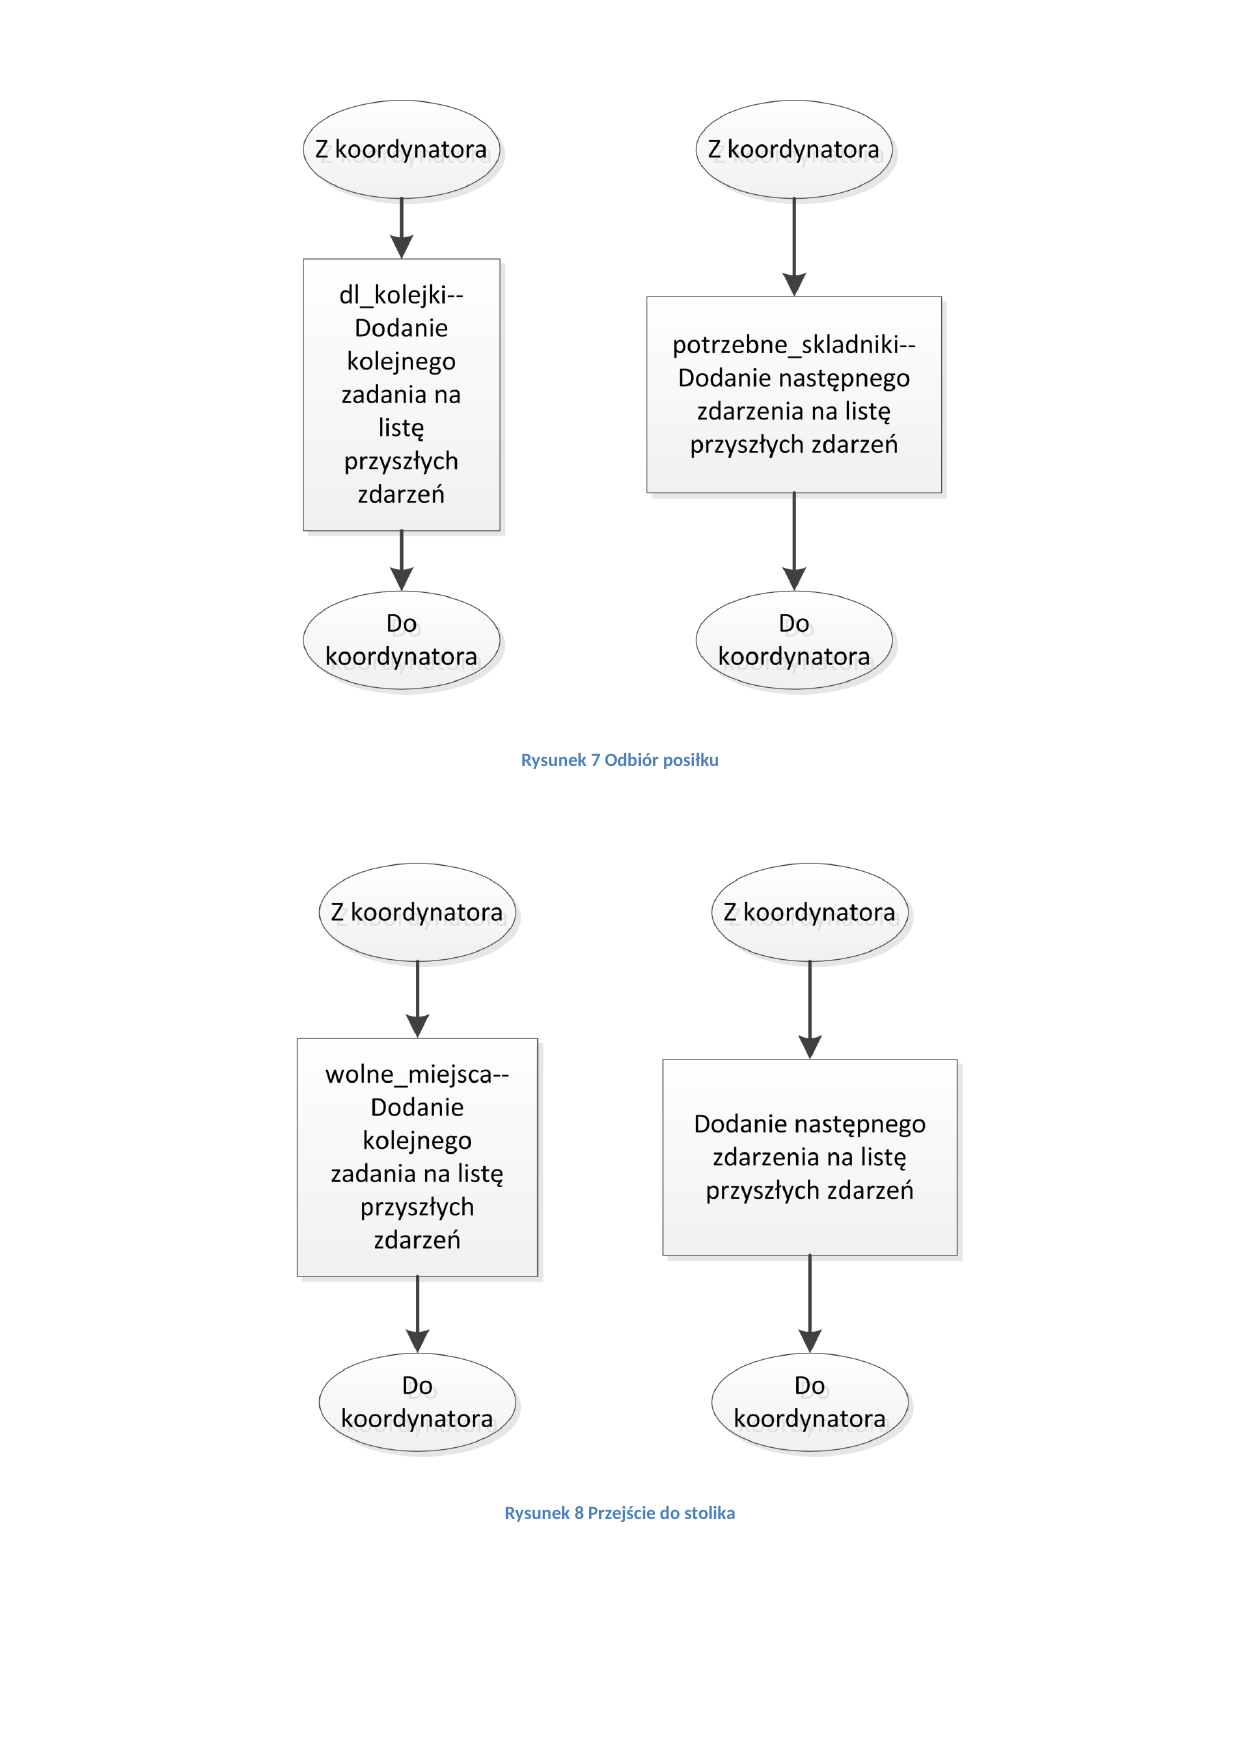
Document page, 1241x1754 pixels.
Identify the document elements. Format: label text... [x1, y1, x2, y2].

picture [278, 88, 962, 723]
picture [266, 836, 975, 1485]
